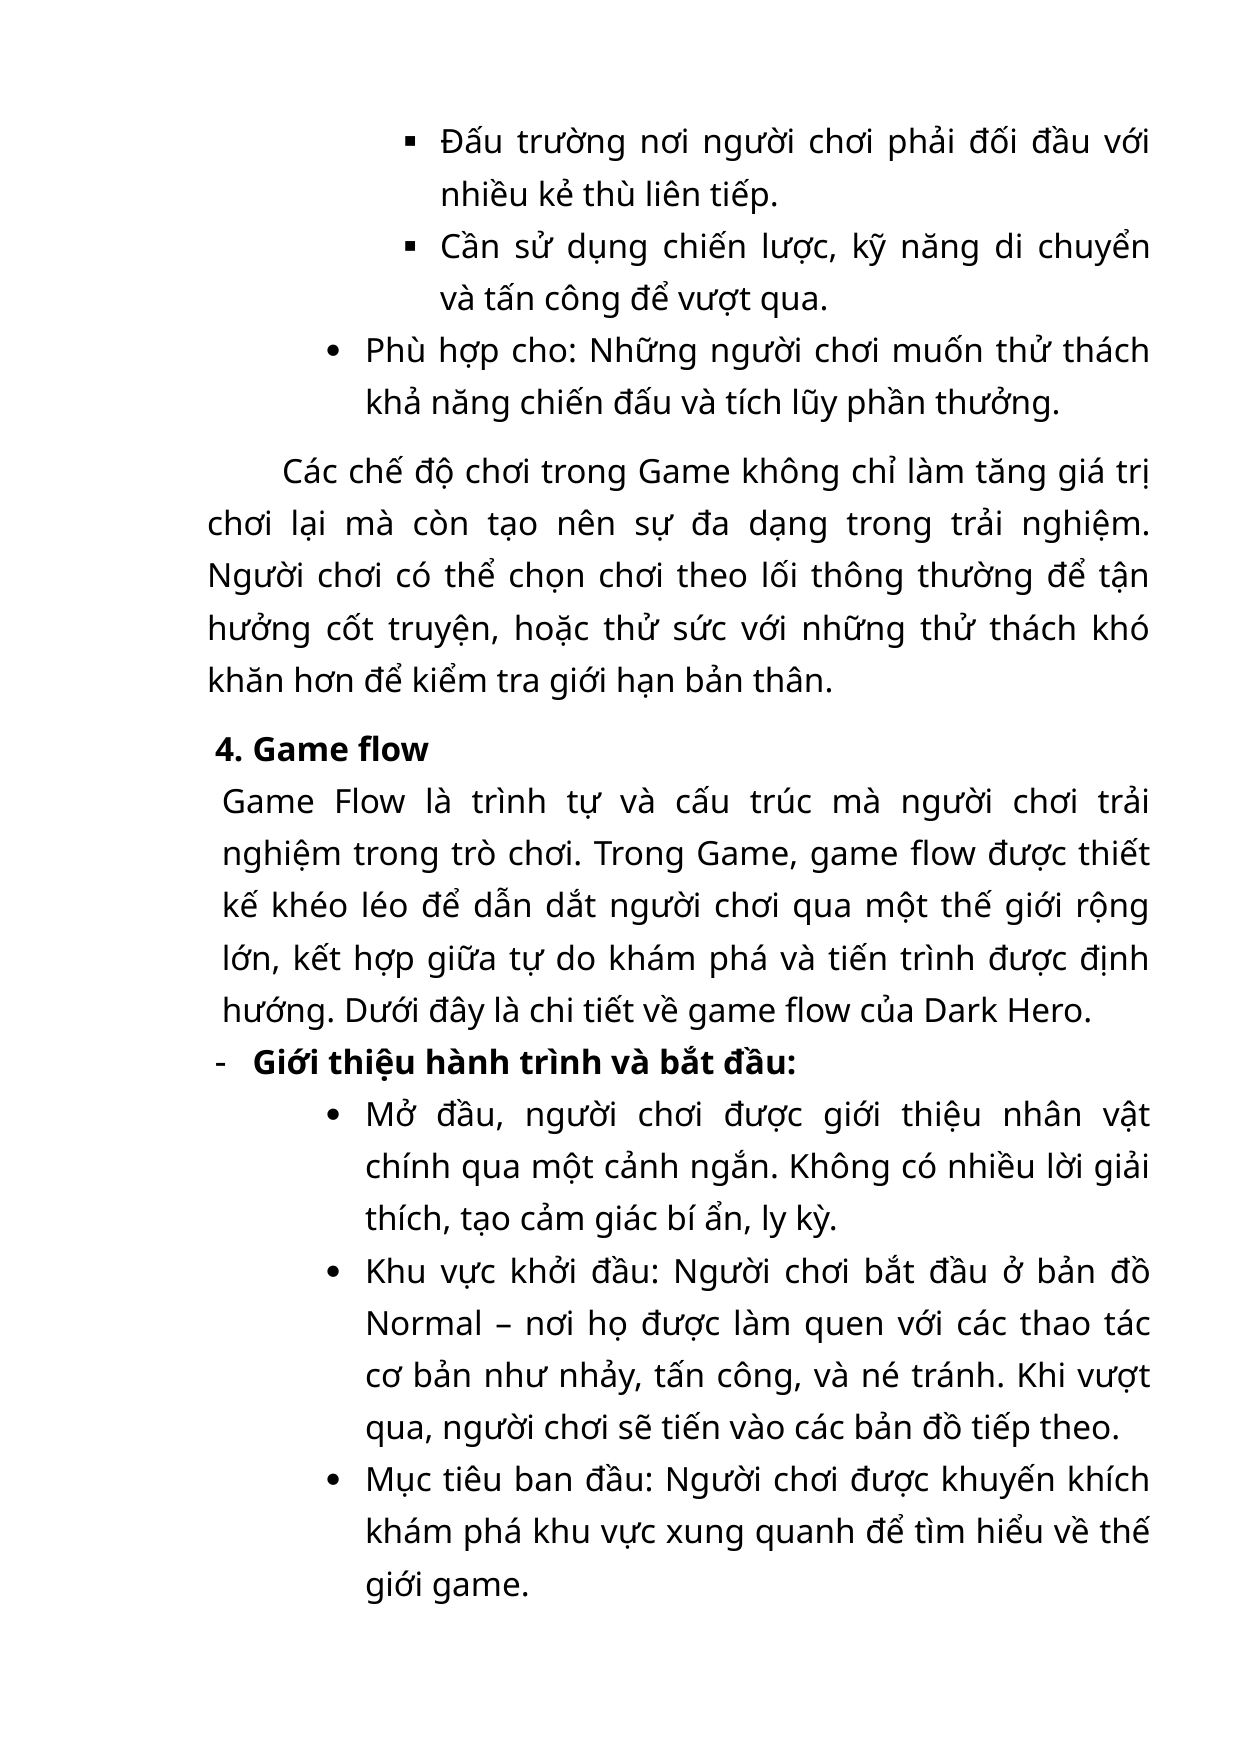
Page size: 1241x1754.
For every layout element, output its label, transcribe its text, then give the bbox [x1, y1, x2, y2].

list Giới thiệu hành trình và bắt đầu: [215, 1039, 1152, 1084]
list Khu vực khởi đầu: Người chơi bắt đầu ở bản đồ Normal – nơi họ được làm quen với các thao tác cơ bản như nhảy, tấn công, và né tránh. Khi vượt qua, người chơi sẽ tiến vào các bản đồ tiếp theo. [327, 1247, 1152, 1449]
list Mở đầu, người chơi được giới thiệu nhân vật chính qua một cảnh ngắn. Không có nhiều lời giải thích, tạo cảm giác bí ẩn, ly kỳ. [327, 1091, 1152, 1241]
list Đấu trường nơi người chơi phải đối đầu với nhiều kẻ thù liên tiếp. [402, 118, 1152, 216]
text Game Flow là trình tự và cấu trúc mà người chơi trải nghiệm trong trò chơi. Trong Game, game flow được thiết kế khéo léo để dẫn dắt người chơi qua một thế giới rộng lớn, kết hợp giữa tự do khám phá và tiến trình được định hướng. Dưới đây là chi tiết về game flow của Dark Hero. [222, 778, 1152, 1032]
list Cần sử dụng chiến lược, kỹ năng di chuyển và tấn công để vượt qua. [402, 222, 1152, 320]
list Mục tiêu ban đầu: Người chơi được khuyến khích khám phá khu vực xung quanh để tìm hiểu về thế giới game. [327, 1456, 1152, 1606]
text Các chế độ chơi trong Game không chỉ làm tăng giá trị chơi lại mà còn tạo nên sự đa dạng trong trải nghiệm. Người chơi có thể chọn chơi theo lối thông thường để tận hưởng cốt truyện, hoặc thử sức với những thử thách khó khăn hơn để kiểm tra giới hạn bản thân. [207, 448, 1152, 702]
list Phù hợp cho: Những người chơi muốn thử thách khả năng chiến đấu và tích lũy phần thưởng. [327, 327, 1152, 424]
list Game flow [215, 726, 1152, 771]
